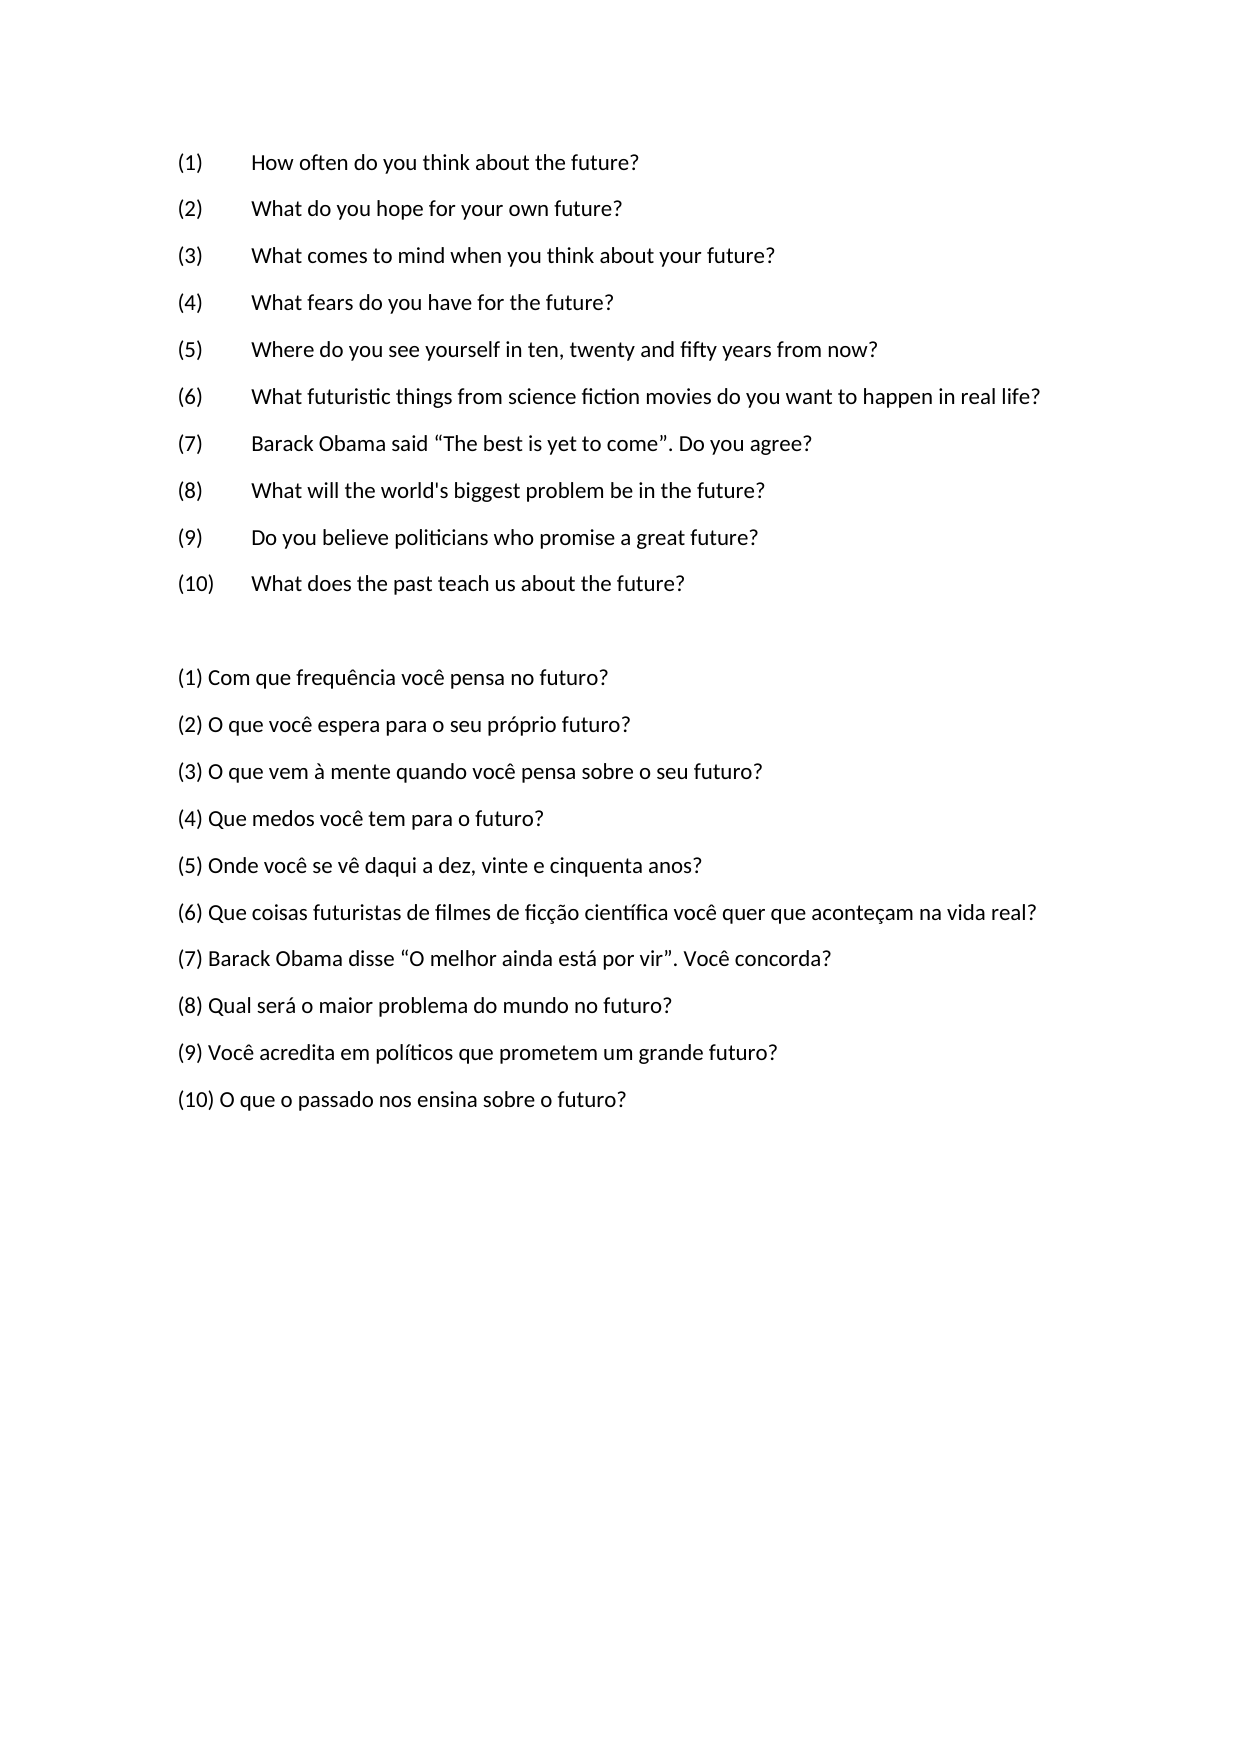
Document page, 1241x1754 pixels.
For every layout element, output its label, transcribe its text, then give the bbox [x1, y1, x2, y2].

text (4) Que medos você tem para o futuro? [177, 804, 1063, 832]
text (6) Que coisas futuristas de filmes de ficção científica você quer que aconteçam na vida real? [177, 898, 1063, 926]
text (7) Barack Obama said “The best is yet to come”. Do you agree? [177, 429, 1063, 457]
text (10) What does the past teach us about the future? [177, 569, 1063, 597]
text (8) What will the world's biggest problem be in the future? [177, 476, 1063, 504]
text (5) Where do you see yourself in ten, twenty and fifty years from now? [177, 335, 1063, 363]
text (2) What do you hope for your own future? [177, 194, 1063, 222]
text (1) How often do you think about the future? [177, 148, 1063, 176]
text (6) What futuristic things from science fiction movies do you want to happen in real life? [177, 382, 1063, 410]
text (4) What fears do you have for the future? [177, 288, 1063, 316]
text (9) Você acredita em políticos que prometem um grande futuro? [177, 1038, 1063, 1066]
text (10) O que o passado nos ensina sobre o futuro? [177, 1085, 1063, 1113]
text (1) Com que frequência você pensa no futuro? [177, 663, 1063, 691]
text (9) Do you believe politicians who promise a great future? [177, 523, 1063, 551]
text (8) Qual será o maior problema do mundo no futuro? [177, 991, 1063, 1019]
text (7) Barack Obama disse “O melhor ainda está por vir”. Você concorda? [177, 944, 1063, 972]
text (3) O que vem à mente quando você pensa sobre o seu futuro? [177, 757, 1063, 785]
text (3) What comes to mind when you think about your future? [177, 241, 1063, 269]
text (5) Onde você se vê daqui a dez, vinte e cinquenta anos? [177, 851, 1063, 879]
text (2) O que você espera para o seu próprio futuro? [177, 710, 1063, 738]
